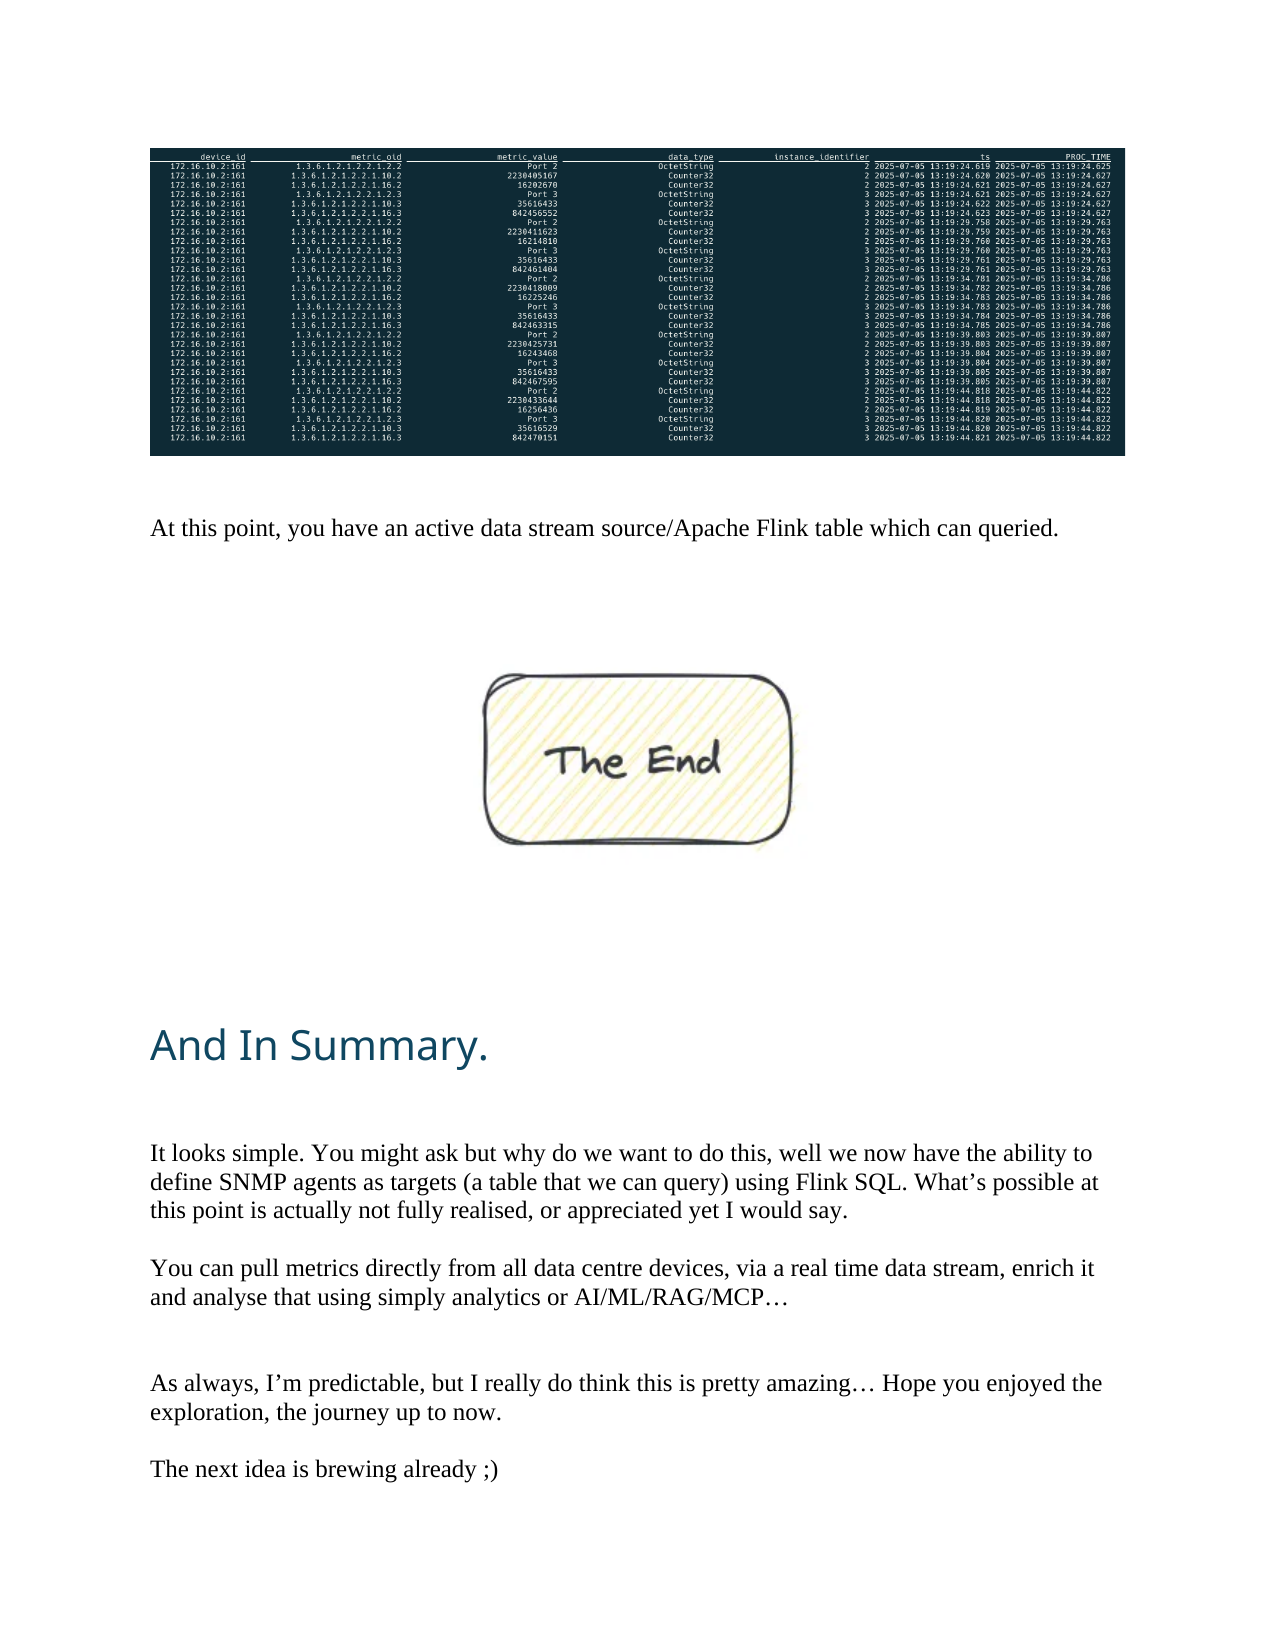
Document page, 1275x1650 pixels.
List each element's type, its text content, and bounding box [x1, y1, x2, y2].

text You can pull metrics directly from all data centre devices, via a real time data stream, enrich it and analyse that using simply analytics or AI/ML/RAG/MCP… [150, 1253, 1125, 1311]
subtitle And In Summary. [150, 1015, 1125, 1072]
picture [150, 148, 1125, 456]
text As always, I’m predictable, but I really do think this is pretty amazing… Hope you enjoyed the exploration, the journey up to now. [150, 1368, 1125, 1426]
text It looks simple. You might ask but why do we want to do this, well we now have the ability to define SNMP agents as targets (a table that we can query) using Flink SQL. What’s possible at this point is actually not fully realised, or appreciated yet I would say. [150, 1138, 1125, 1224]
text The next idea is brewing already ;) [150, 1454, 1125, 1483]
text At this point, you have an active data stream source/Apache Flink table which can queried. [150, 513, 1125, 542]
picture [456, 647, 819, 873]
